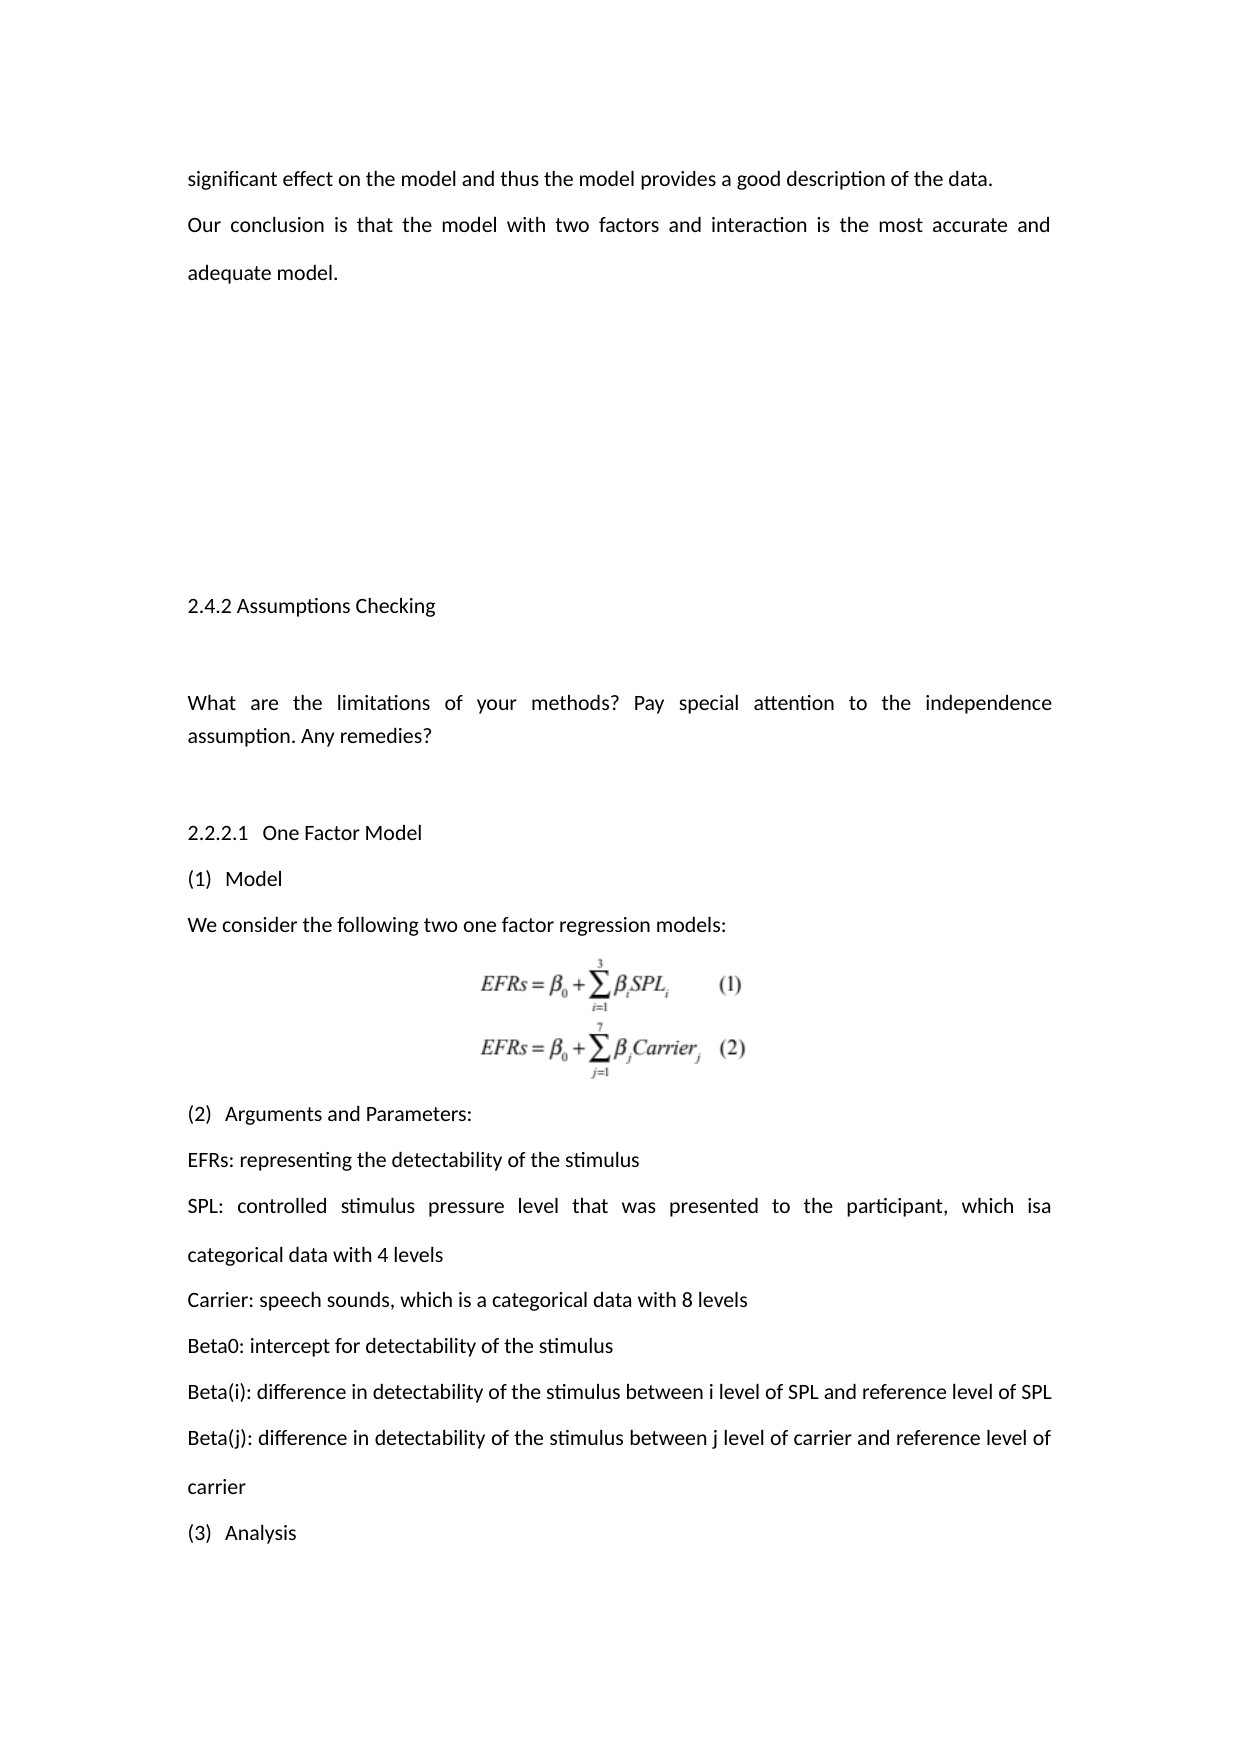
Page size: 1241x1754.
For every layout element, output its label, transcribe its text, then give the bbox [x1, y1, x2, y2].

list One Factor Model [187, 817, 1053, 849]
text EFRs: representing the detectability of the stimulus [187, 1143, 1053, 1176]
text We consider the following two one factor regression models: [187, 908, 1053, 941]
text 2.4.2 Assumptions Checking [187, 589, 1053, 622]
text Carrier: speech sounds, which is a categorical data with 8 levels [187, 1284, 1053, 1316]
text Beta(j): difference in detectability of the stimulus between j level of carrier and reference level of carrier [187, 1421, 1053, 1502]
list Arguments and Parameters: [187, 1097, 1053, 1130]
list Model [187, 862, 1053, 895]
text Beta0: intercept for detectability of the stimulus [187, 1329, 1053, 1362]
text SPL: controlled stimulus pressure level that was presented to the participant, which isa categorical data with 4 levels [187, 1189, 1053, 1270]
text What are the limitations of your methods? Pay special attention to the independence assumption. Any remedies? [187, 687, 1053, 752]
list Analysis [187, 1516, 1053, 1548]
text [187, 162, 1053, 194]
text Beta(i): difference in detectability of the stimulus between i level of SPL and reference level of SPL [187, 1375, 1053, 1408]
text Our conclusion is that the model with two factors and interaction is the most accurate and adequate model. [187, 208, 1053, 289]
